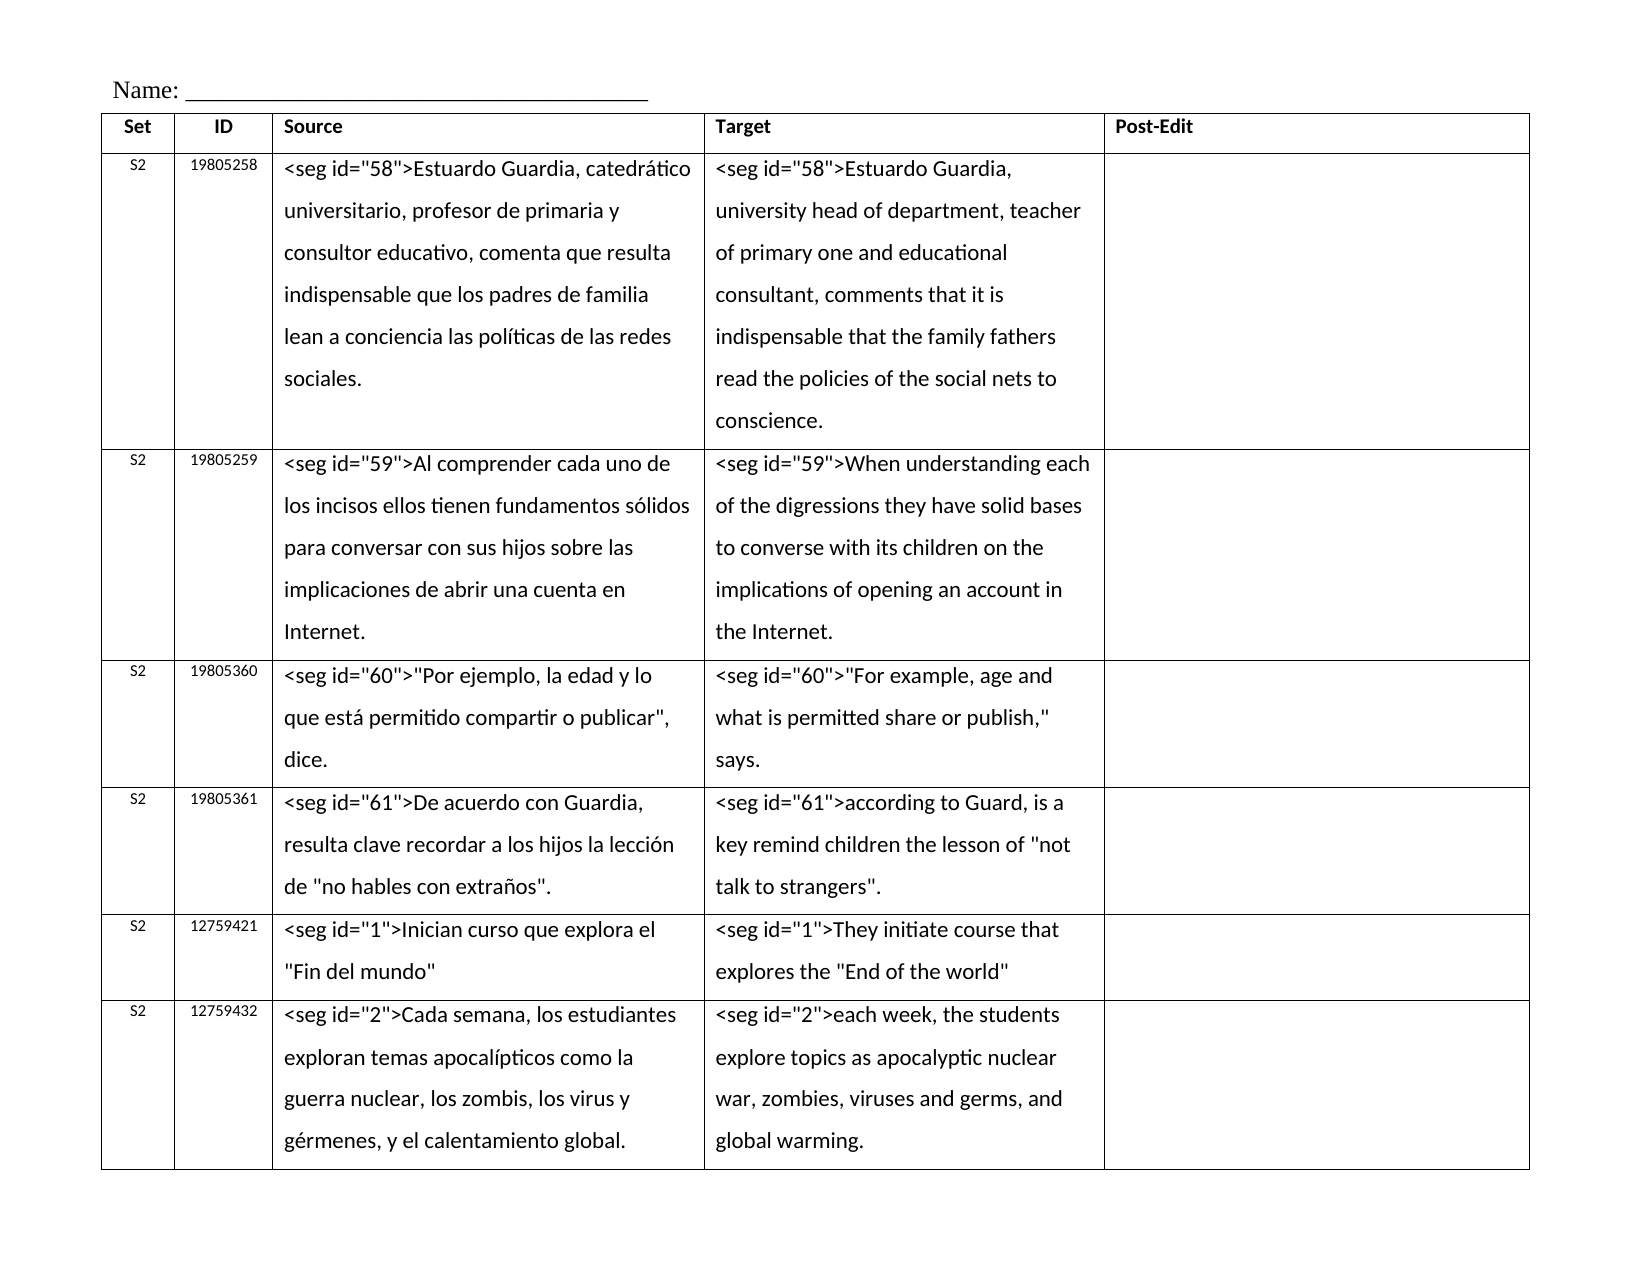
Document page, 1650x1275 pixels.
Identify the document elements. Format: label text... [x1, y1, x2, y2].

table_header Target [705, 114, 1104, 153]
table_cell <seg id="59">When understanding each of the digressions they have solid bases to converse with its children on the implications of opening an account in the Internet. [705, 450, 1104, 660]
table_cell <seg id="58">Estuardo Guardia, catedrático universitario, profesor de primaria y consultor educativo, comenta que resulta indispensable que los padres de familia lean a conciencia las políticas de las redes sociales. [273, 154, 704, 448]
table_cell <seg id="61">De acuerdo con Guardia, resulta clave recordar a los hijos la lección de "no hables con extraños". [273, 788, 704, 914]
table_cell [1105, 915, 1529, 999]
table_cell 19805361 [175, 788, 272, 914]
table_cell [1105, 661, 1529, 787]
table_header ID [175, 114, 272, 153]
table_cell <seg id="58">Estuardo Guardia, university head of department, teacher of primary one and educational consultant, comments that it is indispensable that the family fathers read the policies of the social nets to conscience. [705, 154, 1104, 448]
table_cell <seg id="2">Cada semana, los estudiantes exploran temas apocalípticos como la guerra nuclear, los zombis, los virus y gérmenes, y el calentamiento global. [273, 1001, 704, 1169]
table_header Source [273, 114, 704, 153]
table_cell <seg id="1">They initiate course that explores the "End of the world" [705, 915, 1104, 999]
table_cell S2 [102, 915, 174, 999]
table_cell [1105, 450, 1529, 660]
table_cell <seg id="61">according to Guard, is a key remind children the lesson of "not talk to strangers". [705, 788, 1104, 914]
table_cell 12759421 [175, 915, 272, 999]
table_header Post-Edit [1105, 114, 1529, 153]
table_cell S2 [102, 661, 174, 787]
table_cell 19805360 [175, 661, 272, 787]
table_cell 12759432 [175, 1001, 272, 1169]
table_cell <seg id="59">Al comprender cada uno de los incisos ellos tienen fundamentos sólidos para conversar con sus hijos sobre las implicaciones de abrir una cuenta en Internet. [273, 450, 704, 660]
table_cell S2 [102, 1001, 174, 1169]
table_cell S2 [102, 450, 174, 660]
table_cell [1105, 1001, 1529, 1169]
table_cell <seg id="2">each week, the students explore topics as apocalyptic nuclear war, zombies, viruses and germs, and global warming. [705, 1001, 1104, 1169]
table_cell <seg id="1">Inician curso que explora el "Fin del mundo" [273, 915, 704, 999]
table_cell <seg id="60">"Por ejemplo, la edad y lo que está permitido compartir o publicar", dice. [273, 661, 704, 787]
table_cell 19805259 [175, 450, 272, 660]
table_cell [1105, 154, 1529, 448]
table_cell S2 [102, 788, 174, 914]
table_header Set [102, 114, 174, 153]
table_cell 19805258 [175, 154, 272, 448]
table_cell S2 [102, 154, 174, 448]
table_cell <seg id="60">"For example, age and what is permitted share or publish," says. [705, 661, 1104, 787]
table_cell [1105, 788, 1529, 914]
